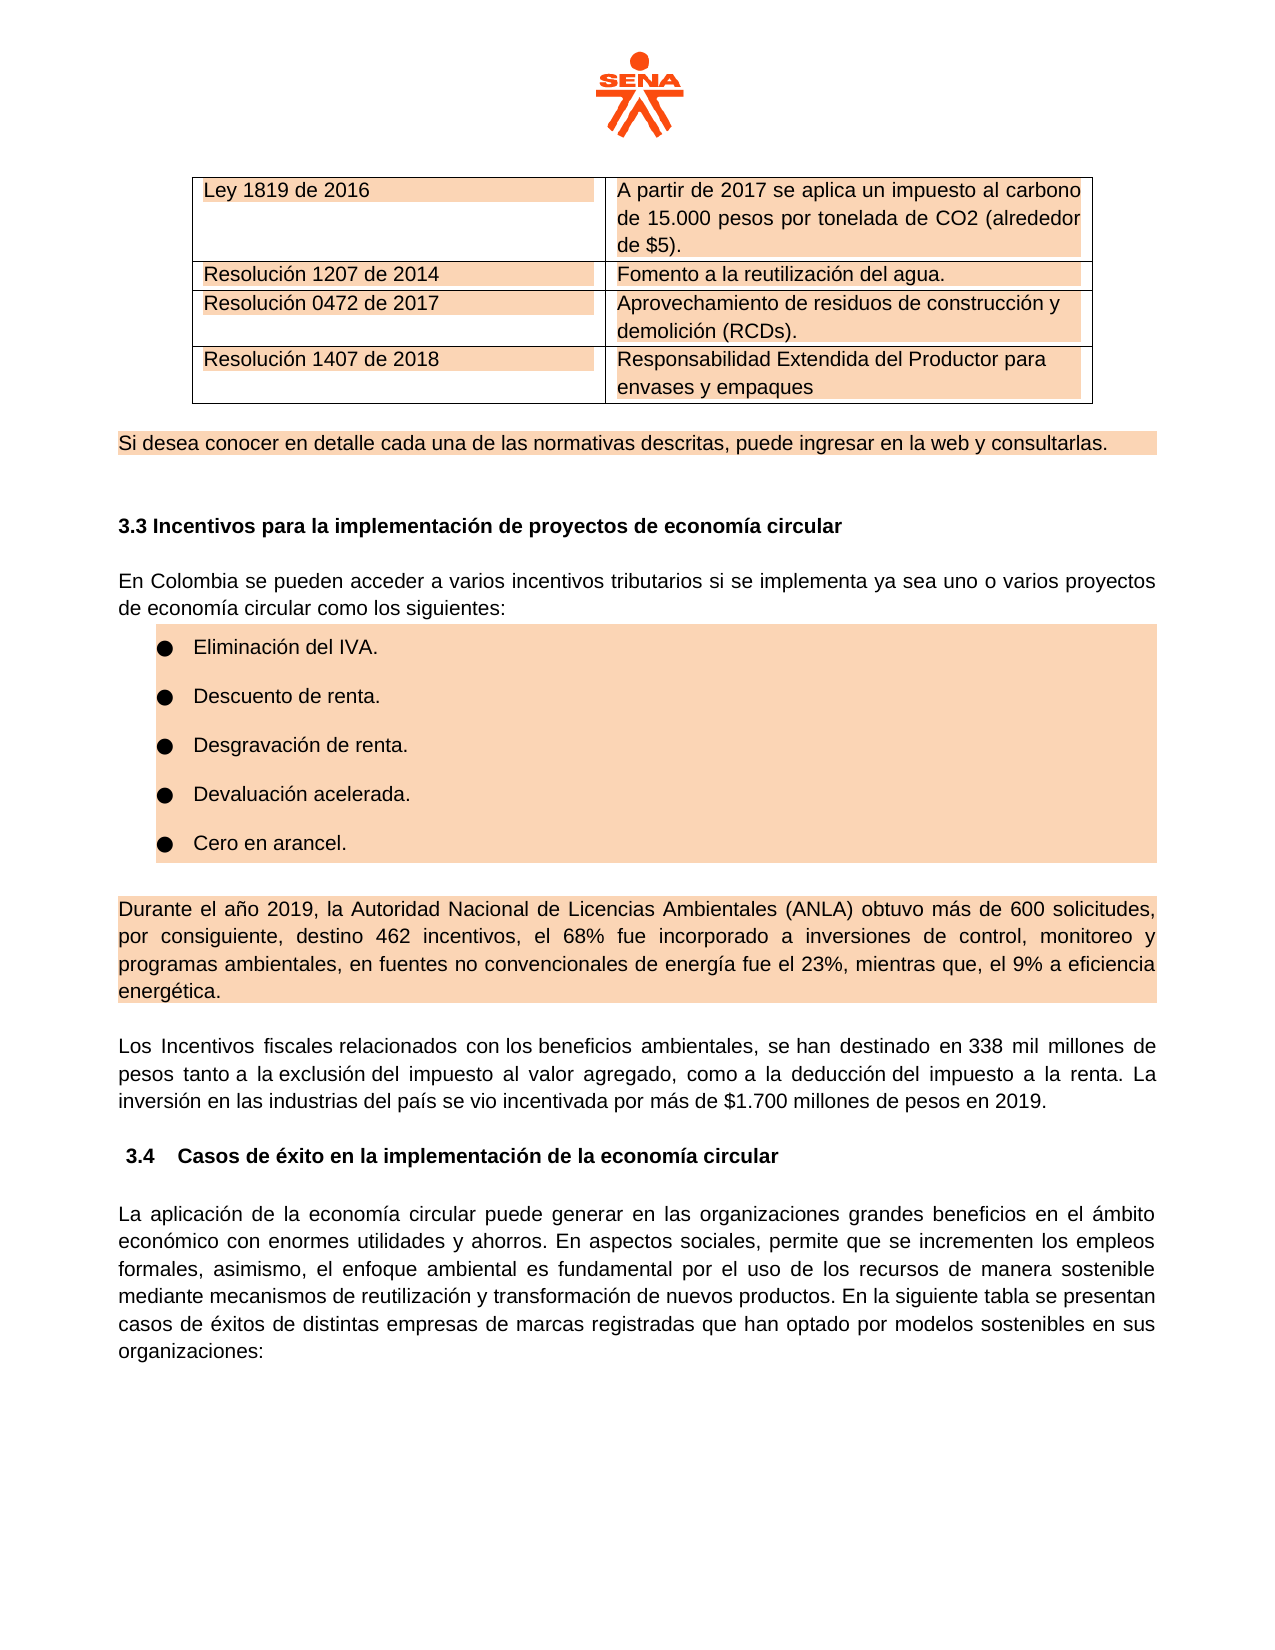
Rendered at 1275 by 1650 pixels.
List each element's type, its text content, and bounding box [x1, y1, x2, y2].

text En Colombia se pueden acceder a varios incentivos tributarios si se implementa ya sea uno o varios proyectos de economía circular como los siguientes: [118, 569, 1157, 620]
text Durante el año 2019, la Autoridad Nacional de Licencias Ambientales (ANLA) obtuvo más de 600 solicitudes, por consiguiente, destino 462 incentivos, el 68% fue incorporado a inversiones de control, monitoreo y programas ambientales, en fuentes no convencionales de energía fue el 23%, mientras que, el 9% a eficiencia energética. [118, 896, 1157, 1003]
picture [585, 48, 690, 142]
list Casos de éxito en la implementación de la economía circular [126, 1144, 1157, 1168]
text 3.3 Incentivos para la implementación de proyectos de economía circular [118, 514, 1157, 538]
list Eliminación del IVA. [156, 624, 1157, 666]
text Los Incentivos fiscales relacionados con los beneficios ambientales, se han destinado en 338 mil millones de pesos tanto a la exclusión del impuesto al valor agregado, como a la deducción del impuesto a la renta. La inversión en las industrias del país se vio incentivada por más de $1.700 millones de pesos en 2019. [118, 1034, 1157, 1113]
list Desgravación de renta. [156, 722, 1157, 764]
table_cell Resolución 1207 de 2014 [193, 262, 605, 290]
table_cell Resolución 1407 de 2018 [193, 347, 605, 403]
list Devaluación acelerada. [156, 771, 1157, 813]
table_cell Aprovechamiento de residuos de construcción y demolición (RCDs). [606, 291, 1092, 346]
table_cell Responsabilidad Extendida del Productor para envases y empaques [606, 347, 1092, 403]
table_cell Fomento a la reutilización del agua. [606, 262, 1092, 290]
text Si desea conocer en detalle cada una de las normativas descritas, puede ingresar en la web y consultarlas. [118, 431, 1157, 455]
table_cell Resolución 0472 de 2017 [193, 291, 605, 346]
list Descuento de renta. [156, 673, 1157, 715]
text La aplicación de la economía circular puede generar en las organizaciones grandes beneficios en el ámbito económico con enormes utilidades y ahorros. En aspectos sociales, permite que se incrementen los empleos formales, asimismo, el enfoque ambiental es fundamental por el uso de los recursos de manera sostenible mediante mecanismos de reutilización y transformación de nuevos productos. En la siguiente tabla se presentan casos de éxitos de distintas empresas de marcas registradas que han optado por modelos sostenibles en sus organizaciones: [118, 1201, 1157, 1363]
table_cell Ley 1819 de 2016 [193, 178, 605, 261]
table_cell A partir de 2017 se aplica un impuesto al carbono de 15.000 pesos por tonelada de CO2 (alrededor de $5). [606, 178, 1092, 261]
list Cero en arancel. [156, 820, 1157, 863]
